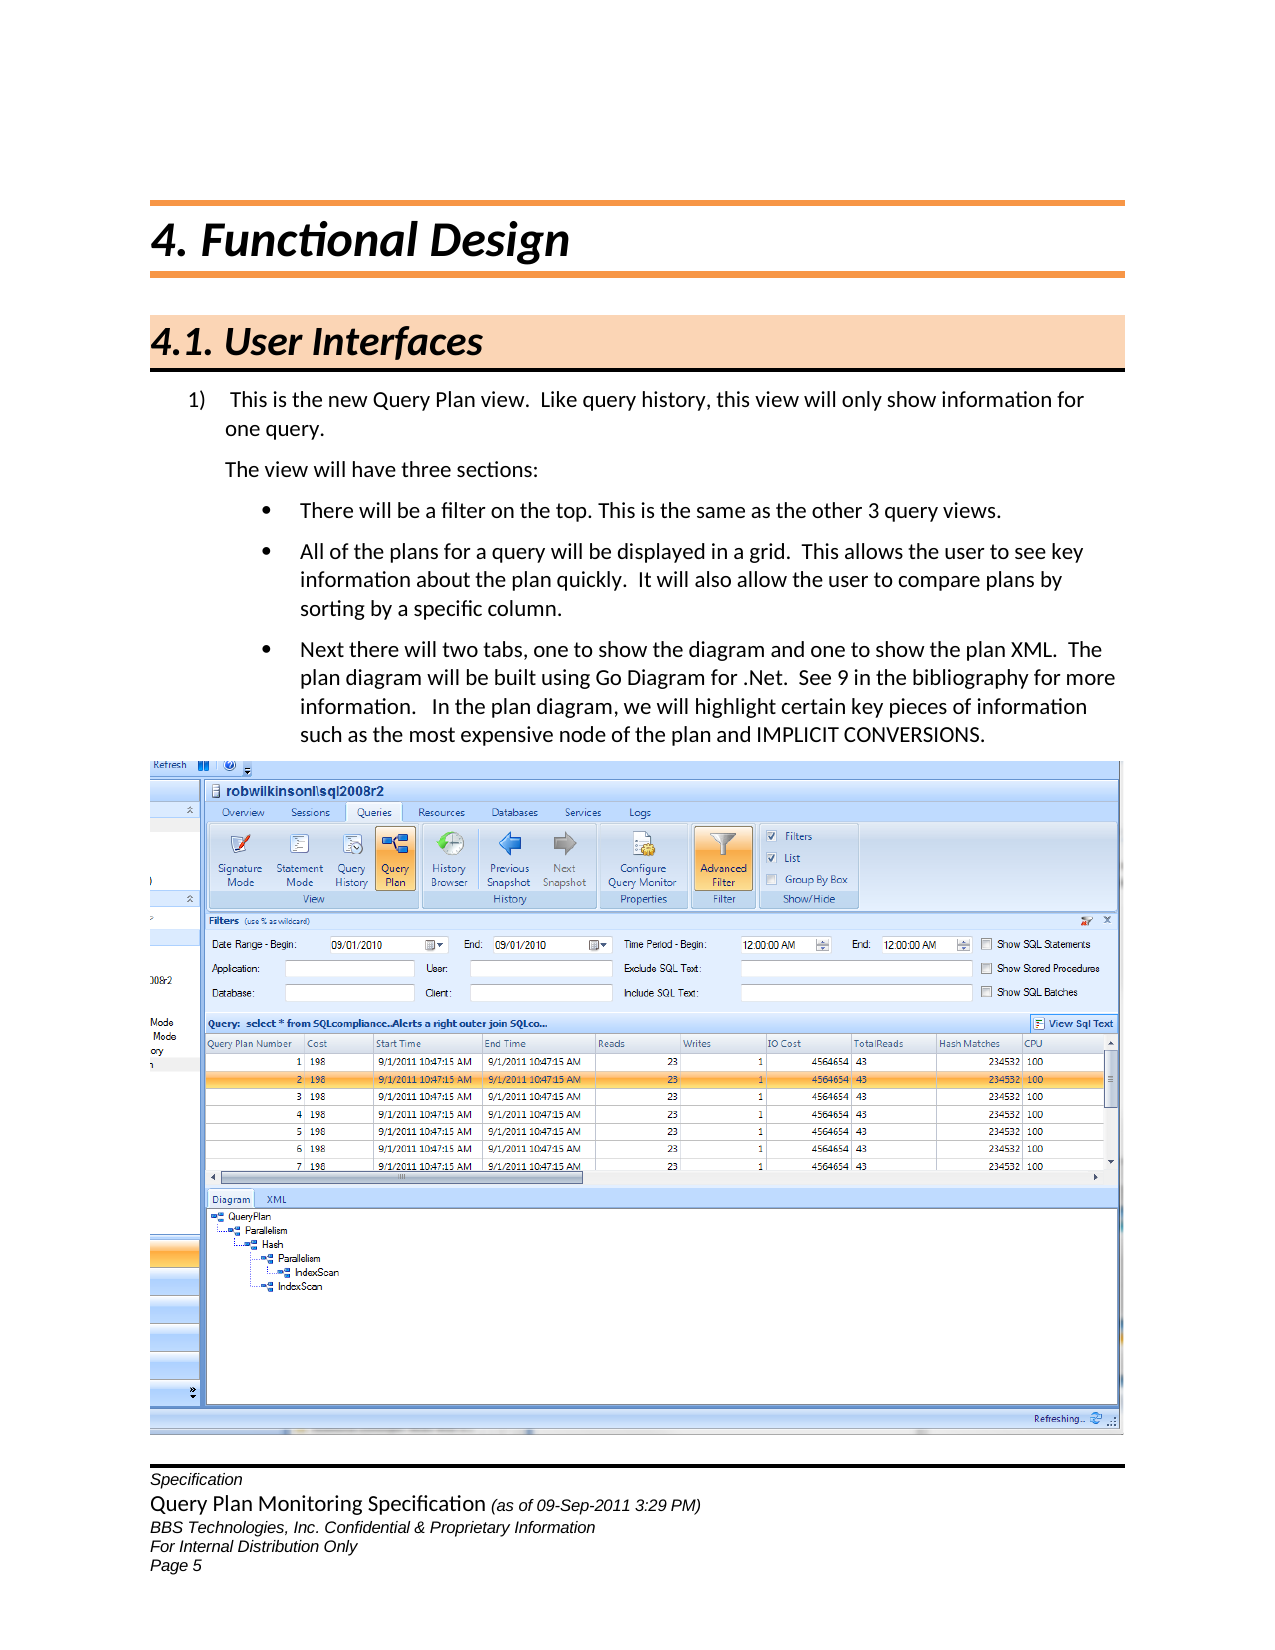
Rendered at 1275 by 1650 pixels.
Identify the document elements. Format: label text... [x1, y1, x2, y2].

list Next there will two tabs, one to show the diagram and one to show the plan XML. The plan diagram will be built using Go Diagram for .Net. See 9 in the bibliography for more information. In the plan diagram, we will highlight certain key pieces of information such as the most expensive node of the plan and IMPLICIT CONVERSIONS. [262, 635, 1125, 749]
text The view will have three sections: [225, 454, 1125, 483]
subtitle User Interfaces [150, 315, 1125, 368]
subtitle Functional Design [150, 206, 1125, 271]
list All of the plans for a query will be displayed in a grid. This allows the user to see key information about the plan quickly. It will also allow the user to compare plans by sorting by a specific column. [262, 537, 1125, 622]
list This is the new Query Plan view. Like query history, this view will only show information for one query. [187, 385, 1125, 442]
picture [150, 761, 1124, 1435]
list There will be a filter on the top. This is the same as the other 3 query views. [262, 496, 1125, 524]
